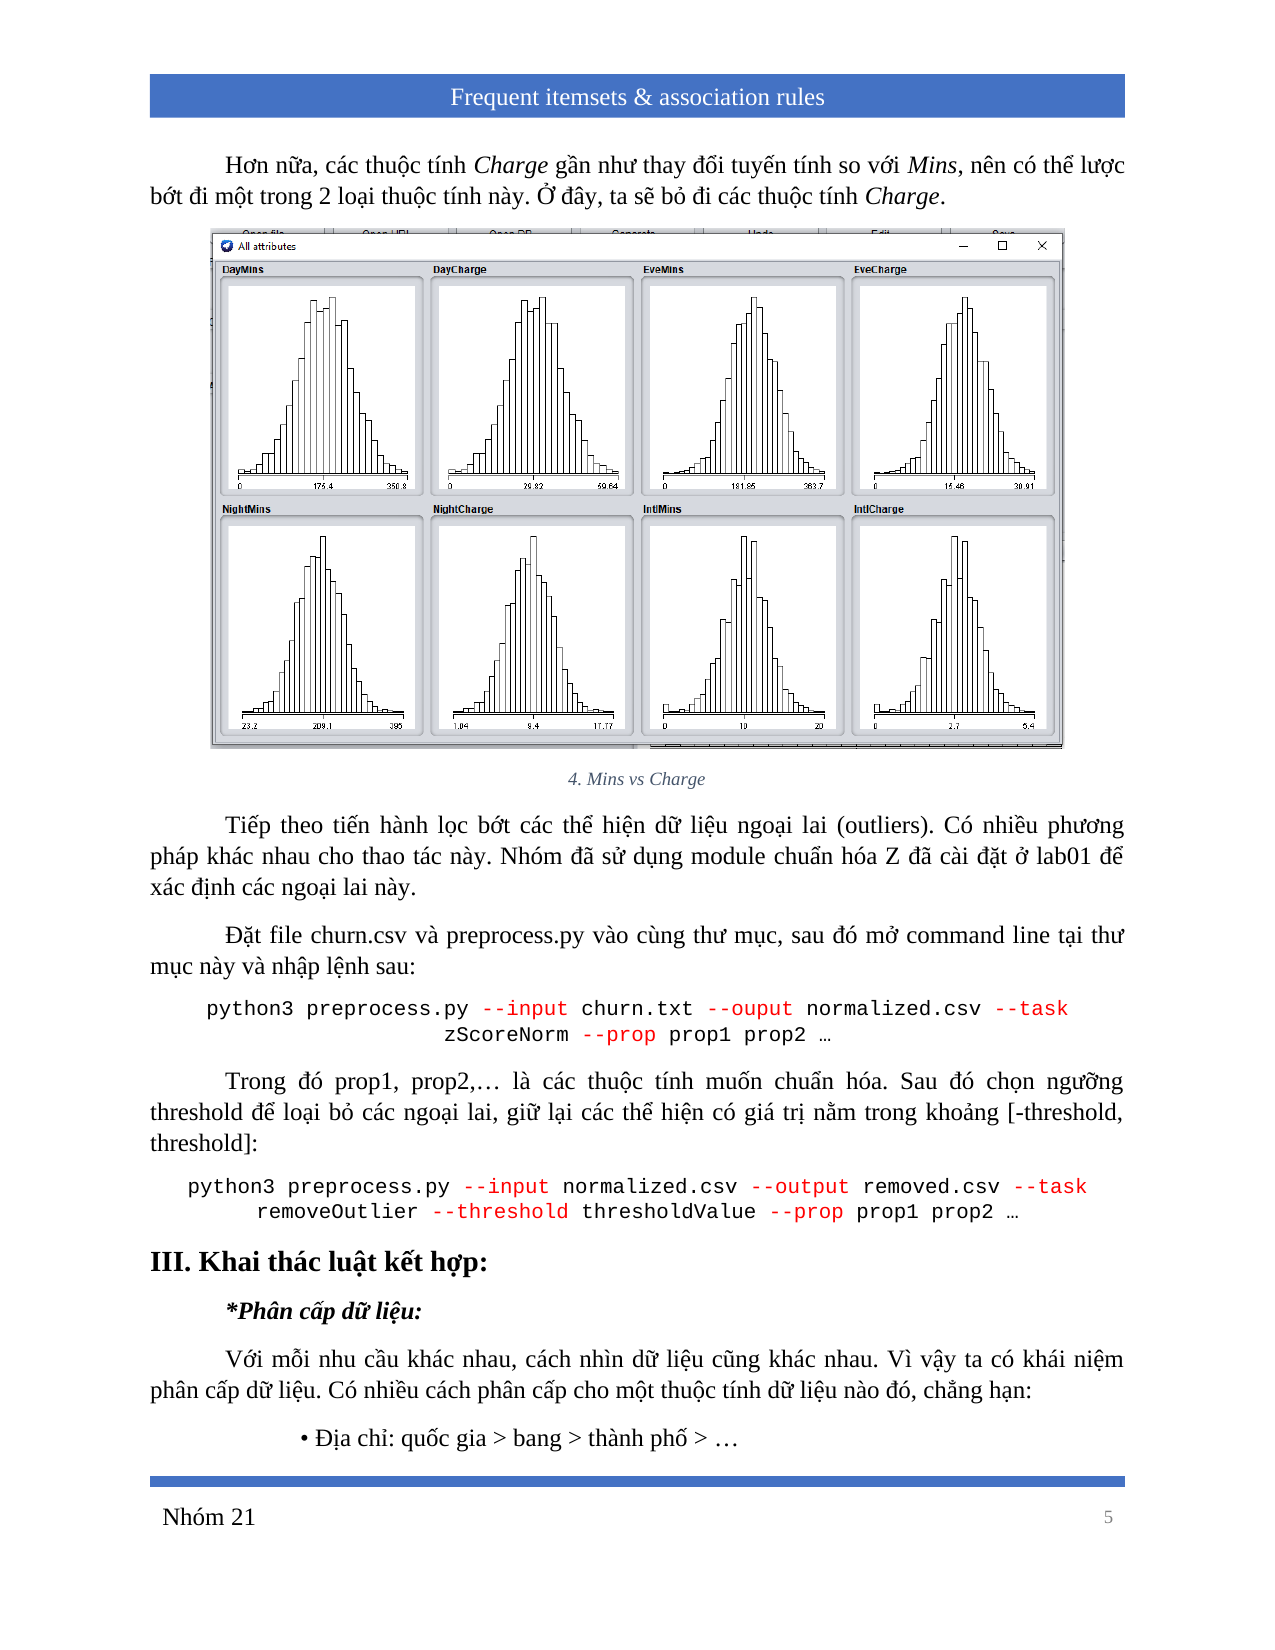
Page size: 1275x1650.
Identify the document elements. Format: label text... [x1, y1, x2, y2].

text python3 preprocess.py --input normalized.csv --output removed.csv --task removeOutlier --threshold thresholdValue --prop prop1 prop2 … [150, 1176, 1125, 1225]
text III. Khai thác luật kết hợp: [150, 1244, 1125, 1277]
picture [210, 228, 1065, 749]
text Hơn nữa, các thuộc tính Charge gần như thay đổi tuyến tính so với Mins, nên có thể lược bớt đi một trong 2 loại thuộc tính này. Ở đây, ta sẽ bỏ đi các thuộc tính Charge. [150, 150, 1125, 210]
text • Địa chỉ: quốc gia > bang > thành phố > … [150, 1423, 1125, 1452]
text python3 preprocess.py --input churn.txt --ouput normalized.csv --task zScoreNorm --prop prop1 prop2 … [150, 998, 1125, 1048]
text Đặt file churn.csv và preprocess.py vào cùng thư mục, sau đó mở command line tại thư mục này và nhập lệnh sau: [150, 920, 1125, 979]
text *Phân cấp dữ liệu: [150, 1296, 1125, 1325]
text Trong đó prop1, prop2,… là các thuộc tính muốn chuẩn hóa. Sau đó chọn ngưỡng threshold để loại bỏ các ngoại lai, giữ lại các thể hiện có giá trị nằm trong khoảng [-threshold, threshold]: [150, 1066, 1125, 1157]
text Tiếp theo tiến hành lọc bớt các thể hiện dữ liệu ngoại lai (outliers). Có nhiều phương pháp khác nhau cho thao tác này. Nhóm đã sử dụng module chuẩn hóa Z đã cài đặt ở lab01 để xác định các ngoại lai này. [150, 810, 1125, 901]
text Với mỗi nhu cầu khác nhau, cách nhìn dữ liệu cũng khác nhau. Vì vậy ta có khái niệm phân cấp dữ liệu. Có nhiều cách phân cấp cho một thuộc tính dữ liệu nào đó, chẳng hạn: [150, 1344, 1125, 1404]
